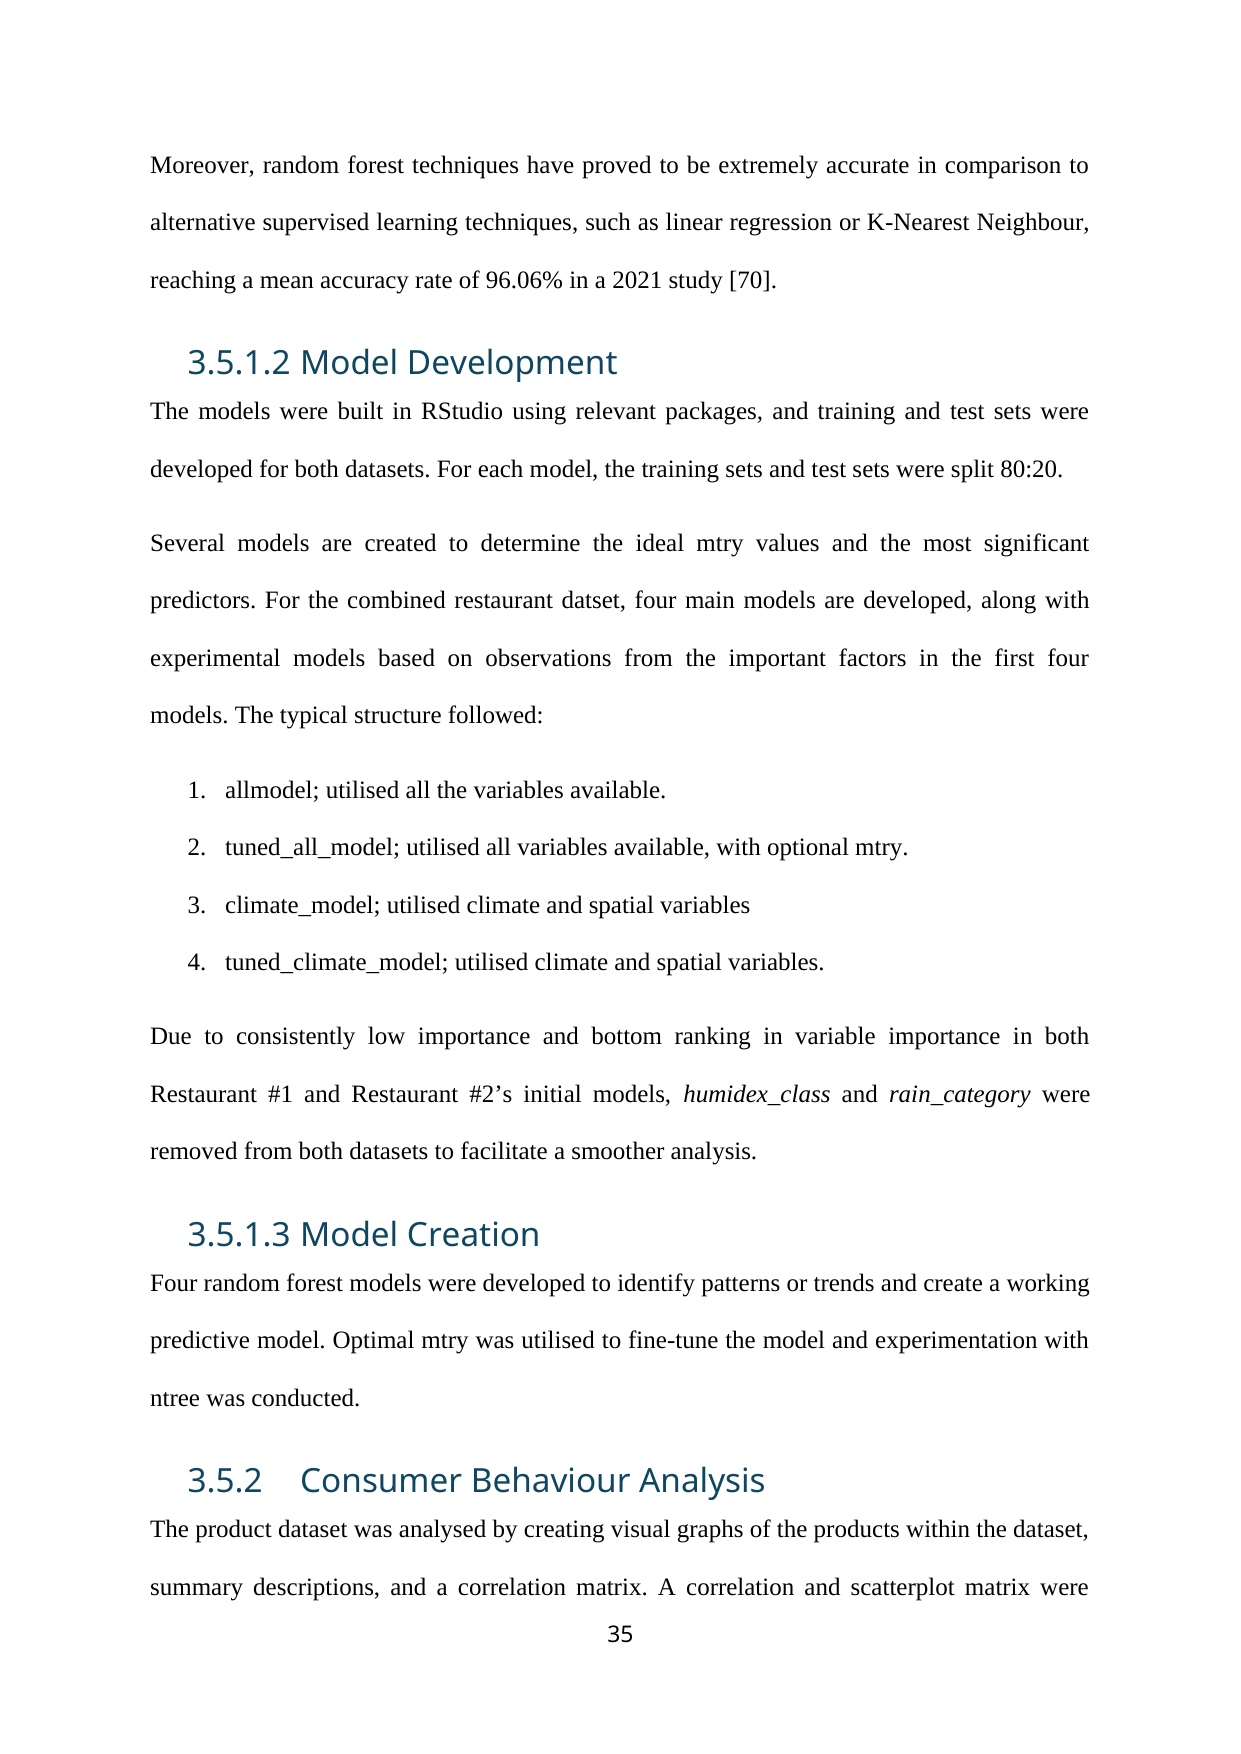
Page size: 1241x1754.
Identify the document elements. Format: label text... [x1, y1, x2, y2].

list tuned_all_model; utilised all variables available, with optional mtry. [187, 832, 1090, 861]
text Moreover, random forest techniques have proved to be extremely accurate in comparison to alternative supervised learning techniques, such as linear regression or K-Nearest Neighbour, reaching a mean accuracy rate of 96.06% in a 2021 study [70]. [150, 150, 1090, 294]
text Four random forest models were developed to identify patterns or trends and create a working predictive model. Optimal mtry was utilised to fine-tune the model and experimentation with ntree was conducted. [150, 1268, 1090, 1412]
subtitle Model Development [187, 339, 1090, 384]
list allmodel; utilised all the variables available. [187, 775, 1090, 803]
subtitle Model Creation [187, 1211, 1090, 1256]
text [150, 1514, 1090, 1601]
text Several models are created to determine the ideal mtry values and the most significant predictors. For the combined restaurant datset, four main models are developed, along with experimental models based on observations from the important factors in the first four models. The typical structure followed: [150, 528, 1090, 729]
subtitle Consumer Behaviour Analysis [187, 1457, 1090, 1502]
list climate_model; utilised climate and spatial variables [187, 890, 1090, 918]
text Due to consistently low importance and bottom ranking in variable importance in both Restaurant #1 and Restaurant #2’s initial models, humidex_class and rain_category were removed from both datasets to facilitate a smoother analysis. [150, 1021, 1090, 1165]
text The models were built in RStudio using relevant packages, and training and test sets were developed for both datasets. For each model, the training sets and test sets were split 80:20. [150, 396, 1090, 483]
list tuned_climate_model; utilised climate and spatial variables. [187, 947, 1090, 976]
